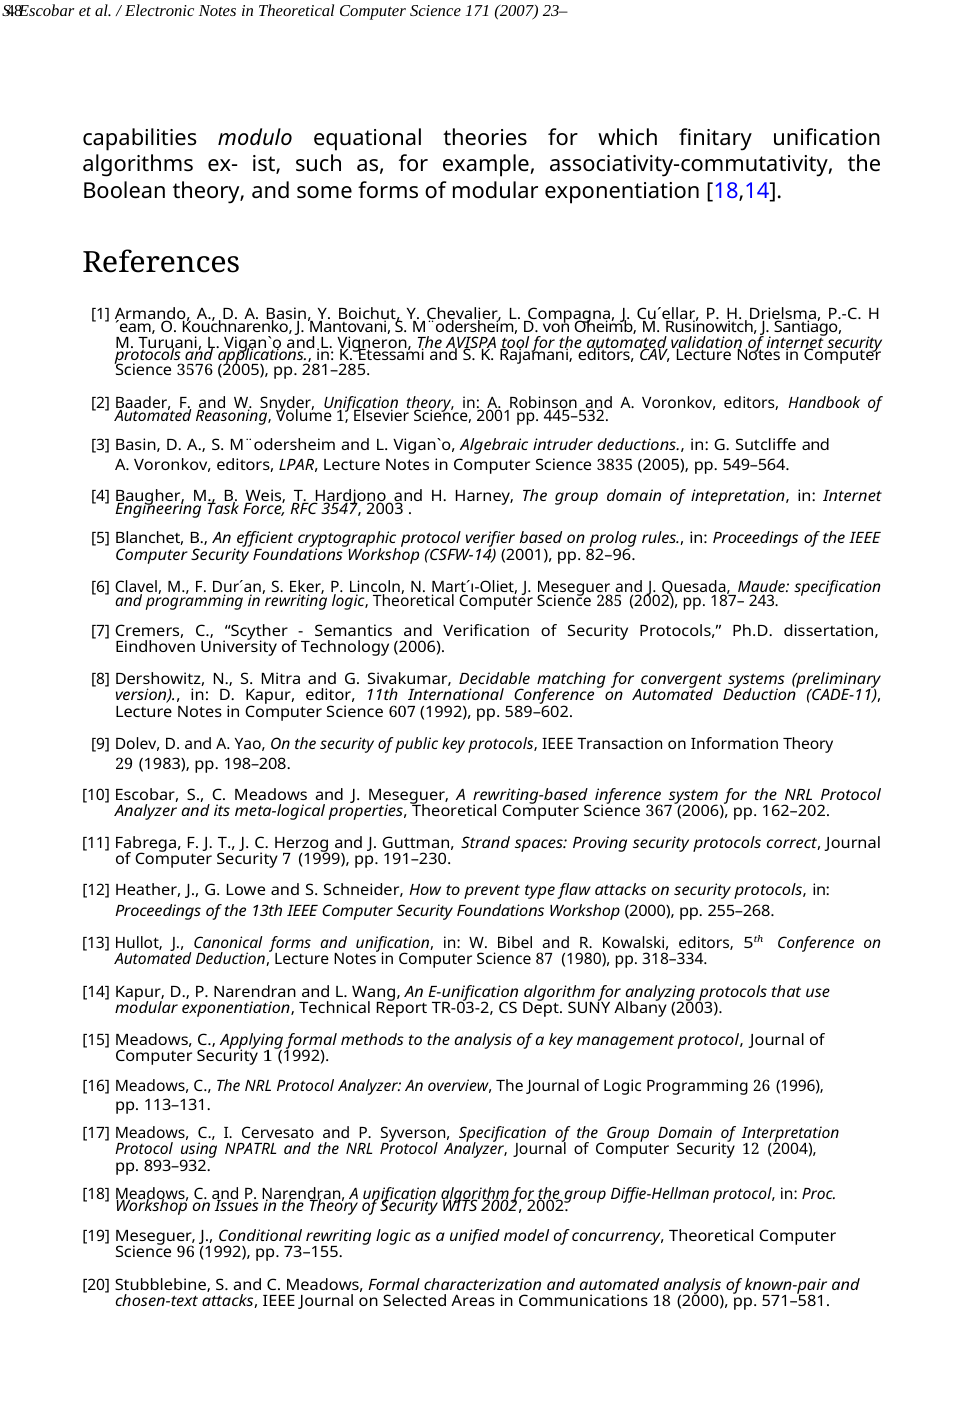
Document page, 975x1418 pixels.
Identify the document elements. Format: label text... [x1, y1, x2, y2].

list Blanchet, B., An efficient cryptographic protocol verifier based on prolog rules., in: Proceedings of the IEEE Computer Security Foundations Workshop (CSFW-14) (2001), pp. 82–96. [91, 530, 881, 564]
text capabilities modulo equational theories for which finitary unification algorithms ex- ist, such as, for example, associativity-commutativity, the Boolean theory, and some forms of modular exponentiation [18,14]. [82, 124, 881, 204]
list Armando, A., D. A. Basin, Y. Boichut, Y. Chevalier, L. Compagna, J. Cu´ellar, P. H. Drielsma, P.-C. H´eam, O. Kouchnarenko, J. Mantovani, S. M¨odersheim, D. von Oheimb, M. Rusinowitch, J. Santiago, [91, 308, 881, 337]
text pp. 893–932. [115, 1159, 904, 1175]
list Stubblebine, S. and C. Meadows, Formal characterization and automated analysis of known-pair and chosen-text attacks, IEEE Journal on Selected Areas in Communications 18 (2000), pp. 571–581. [82, 1276, 881, 1311]
list Meadows, C., The NRL Protocol Analyzer: An overview, The Journal of Logic Programming 26 (1996), [82, 1077, 904, 1096]
list Baugher, M., B. Weis, T. Hardjono and H. Harney, The group domain of intepretation, in: Internet Engineering Task Force, RFC 3547, 2003 . [91, 489, 881, 519]
subtitle References [82, 241, 904, 281]
list Meadows, C., Applying formal methods to the analysis of a key management protocol, Journal of Computer Security 1 (1992). [82, 1032, 881, 1066]
list Cremers, C., “Scyther - Semantics and Verification of Security Protocols,” Ph.D. dissertation, Eindhoven University of Technology (2006). [91, 623, 881, 657]
list Dershowitz, N., S. Mitra and G. Sivakumar, Decidable matching for convergent systems (preliminary version)., in: D. Kapur, editor, 11th International Conference on Automated Deduction (CADE-11), Lecture Notes in Computer Science 607 (1992), pp. 589–602. [91, 671, 881, 722]
list Escobar, S., C. Meadows and J. Meseguer, A rewriting-based inference system for the NRL Protocol Analyzer and its meta-logical properties, Theoretical Computer Science 367 (2006), pp. 162–202. [82, 786, 881, 821]
text 29 (1983), pp. 198–208. [115, 753, 904, 773]
list Meadows, C., I. Cervesato and P. Syverson, Specification of the Group Domain of Interpretation Protocol using NPATRL and the NRL Protocol Analyzer, Journal of Computer Security 12 (2004), [82, 1125, 881, 1159]
list Clavel, M., F. Dur´an, S. Eker, P. Lincoln, N. Mart´ı-Oliet, J. Meseguer and J. Quesada, Maude: specification and programming in rewriting logic, Theoretical Computer Science 285 (2002), pp. 187– 243. [91, 579, 881, 611]
text Proceedings of the 13th IEEE Computer Security Foundations Workshop (2000), pp. 255–268. [115, 900, 904, 920]
text M. Turuani, L. Vigan`o and L. Vigneron, The AVISPA tool for the automated validation of internet security protocols and applications., in: K. Etessami and S. K. Rajamani, editors, CAV, Lecture Notes in Computer Science 3576 (2005), pp. 281–285. [115, 337, 882, 380]
list Kapur, D., P. Narendran and L. Wang, An E-unification algorithm for analyzing protocols that use modular exponentiation, Technical Report TR-03-2, CS Dept. SUNY Albany (2003). [82, 983, 881, 1018]
list Meseguer, J., Conditional rewriting logic as a unified model of concurrency, Theoretical Computer Science 96 (1992), pp. 73–155. [82, 1228, 881, 1262]
list Fabrega, F. J. T., J. C. Herzog and J. Guttman, Strand spaces: Proving security protocols correct, Journal of Computer Security 7 (1999), pp. 191–230. [82, 835, 881, 869]
list Heather, J., G. Lowe and S. Schneider, How to prevent type flaw attacks on security protocols, in: [82, 880, 904, 900]
list Baader, F. and W. Snyder, Unification theory, in: A. Robinson and A. Voronkov, editors, Handbook of Automated Reasoning, Volume 1, Elsevier Science, 2001 pp. 445–532. [91, 397, 881, 426]
text A. Voronkov, editors, LPAR, Lecture Notes in Computer Science 3835 (2005), pp. 549–564. [115, 454, 904, 474]
list Hullot, J., Canonical forms and unification, in: W. Bibel and R. Kowalski, editors, 5th Conference on Automated Deduction, Lecture Notes in Computer Science 87 (1980), pp. 318–334. [82, 935, 881, 969]
list Dolev, D. and A. Yao, On the security of public key protocols, IEEE Transaction on Information Theory [91, 733, 904, 753]
list Basin, D. A., S. M¨odersheim and L. Vigan`o, Algebraic intruder deductions., in: G. Sutcliffe and [91, 434, 904, 454]
text pp. 113–131. [115, 1096, 904, 1114]
list Meadows, C. and P. Narendran, A unification algorithm for the group Diffie-Hellman protocol, in: Proc. Workshop on Issues in the Theory of Security WITS 2002, 2002. [82, 1188, 881, 1216]
